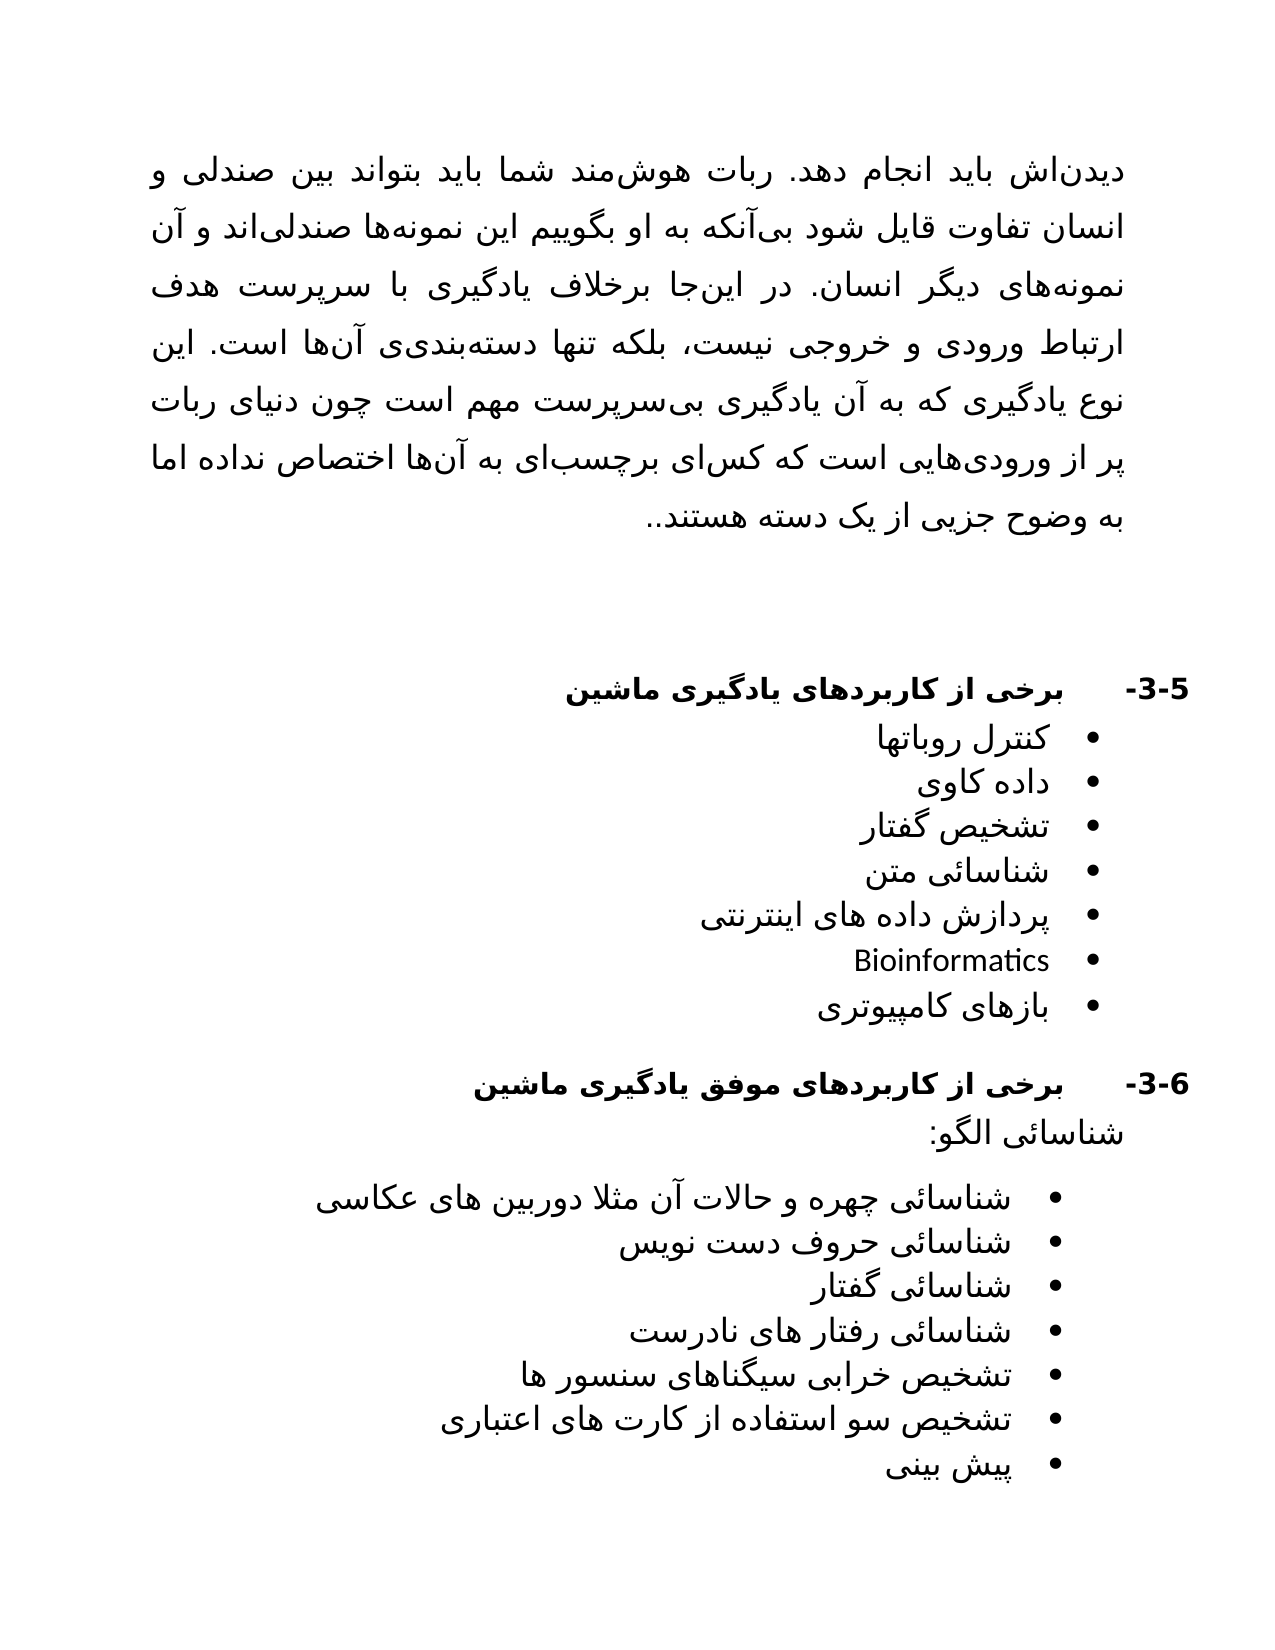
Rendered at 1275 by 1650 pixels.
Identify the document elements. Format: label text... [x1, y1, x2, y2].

subtitle برخی از کاربردهای یادگیری ماشین [150, 673, 1125, 707]
list پیش بینی [150, 1443, 1050, 1482]
text شناسائی الگو: [150, 1113, 1125, 1151]
list Bioinformatics [150, 939, 1087, 980]
list تشخیص سو استفاده از کارت های اعتباری [150, 1399, 1050, 1438]
list شناسائی حروف دست نویس [150, 1222, 1050, 1261]
list کنترل روباتها [150, 718, 1087, 756]
list پردازش داده های اینترنتی [150, 895, 1087, 933]
list شناسائی چهره و حالات آن مثلا دوربین های عکاسی [150, 1178, 1050, 1216]
subtitle برخی از کاربردهای موفق یادگیری ماشین [150, 1068, 1125, 1102]
list بازهای کامپیوتری [150, 986, 1087, 1024]
list شناسائی رفتار های نادرست [150, 1311, 1050, 1349]
list تشخیص خرابی سیگناهای سنسور ها [150, 1355, 1050, 1393]
list داده کاوی [150, 762, 1087, 801]
list شناسائی گفتار [150, 1266, 1050, 1305]
list شناسائی متن [150, 851, 1087, 889]
list تشخیص گفتار [150, 806, 1087, 845]
